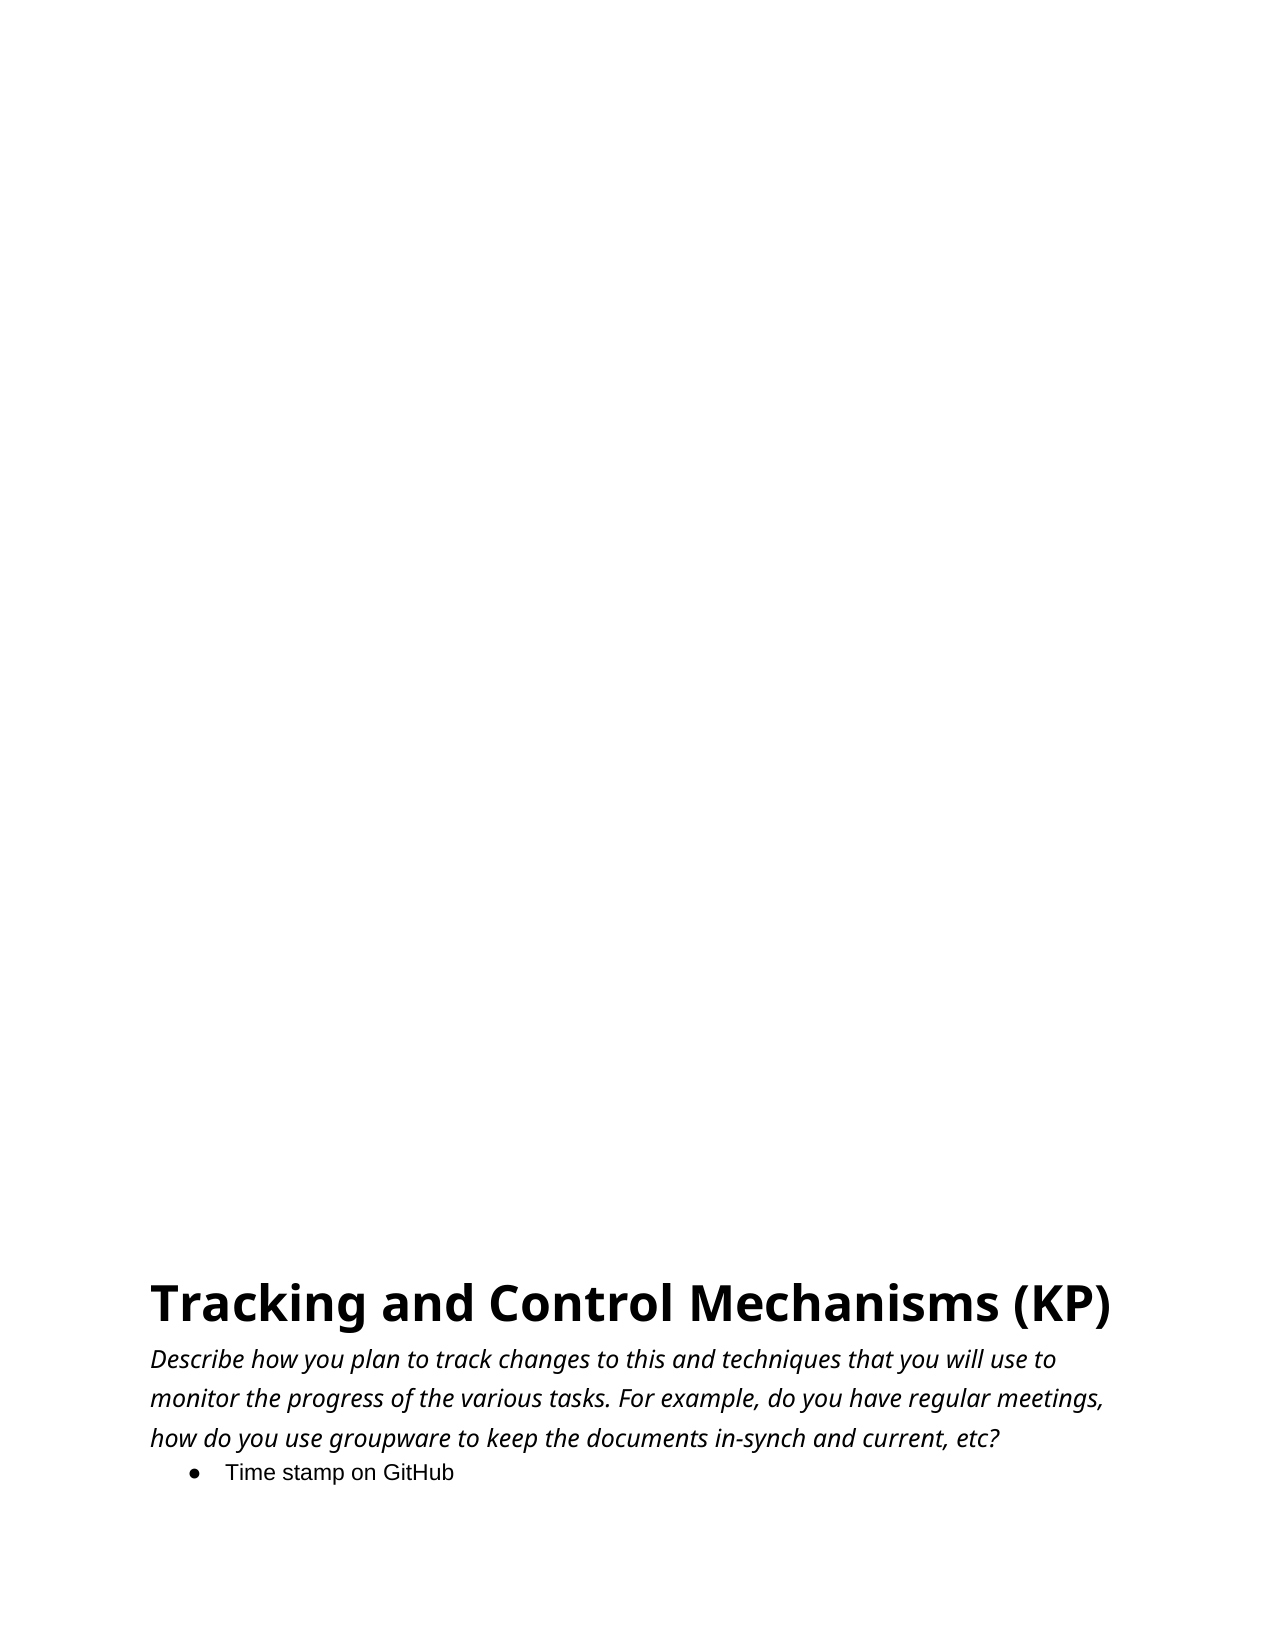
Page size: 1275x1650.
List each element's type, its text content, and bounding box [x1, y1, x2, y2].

text Describe how you plan to track changes to this and techniques that you will use to monitor the progress of the various tasks. For example, do you have regular meetings, how do you use groupware to keep the documents in-synch and current, etc? [150, 1342, 1125, 1454]
subtitle Tracking and Control Mechanisms (KP) [150, 1267, 1125, 1336]
list Time stamp on GitHub [187, 1459, 1125, 1486]
